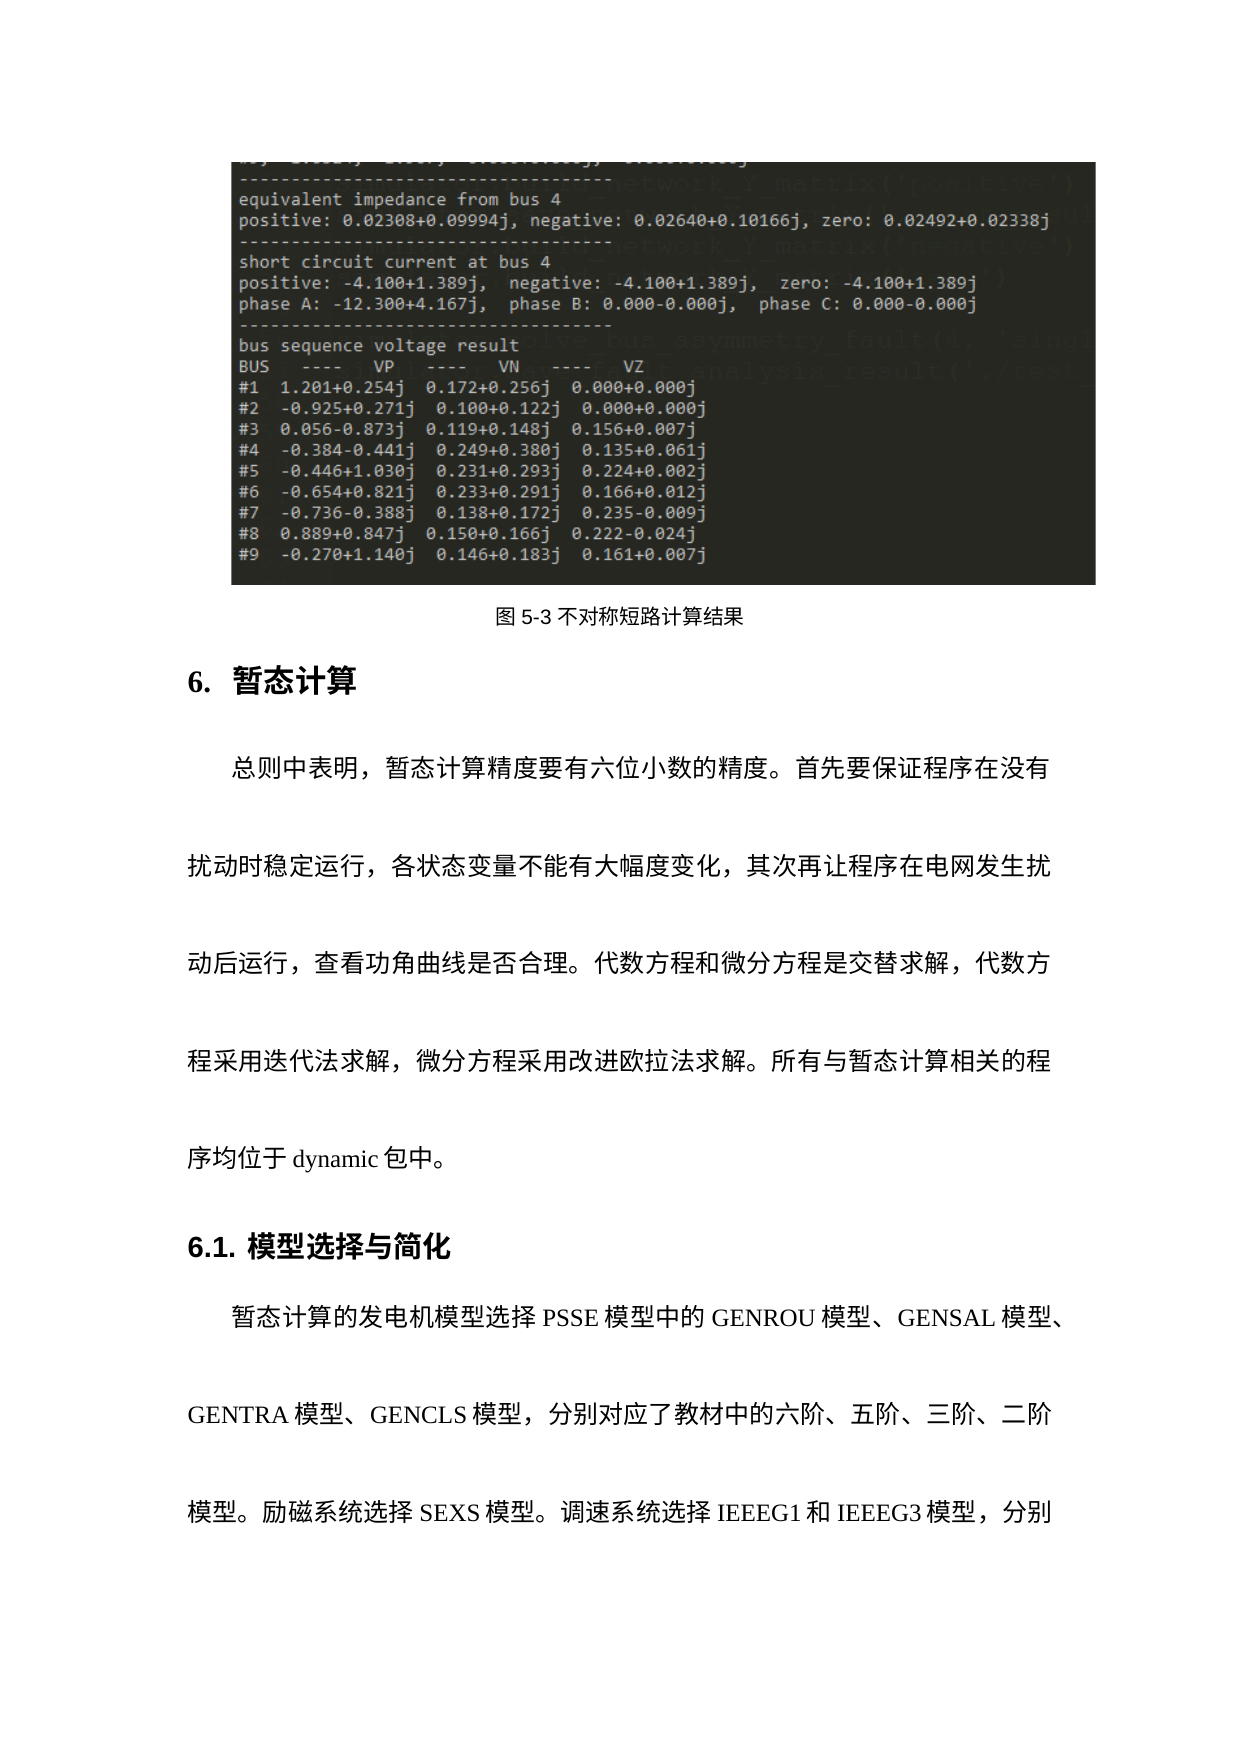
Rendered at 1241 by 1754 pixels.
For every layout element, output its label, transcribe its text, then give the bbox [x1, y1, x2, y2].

picture [231, 162, 1096, 585]
subtitle 暂态计算 [187, 646, 1053, 711]
text 总则中表明，暂态计算精度要有六位小数的精度。首先要保证程序在没有扰动时稳定运行，各状态变量不能有大幅度变化，其次再让程序在电网发生扰动后运行，查看功角曲线是否合理。代数方程和微分方程是交替求解，代数方程采用迭代法求解，微分方程采用改进欧拉法求解。所有与暂态计算相关的程序均位于dynamic包中。 [187, 734, 1053, 1189]
subtitle 模型选择与简化 [187, 1212, 1053, 1277]
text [187, 1283, 1053, 1543]
